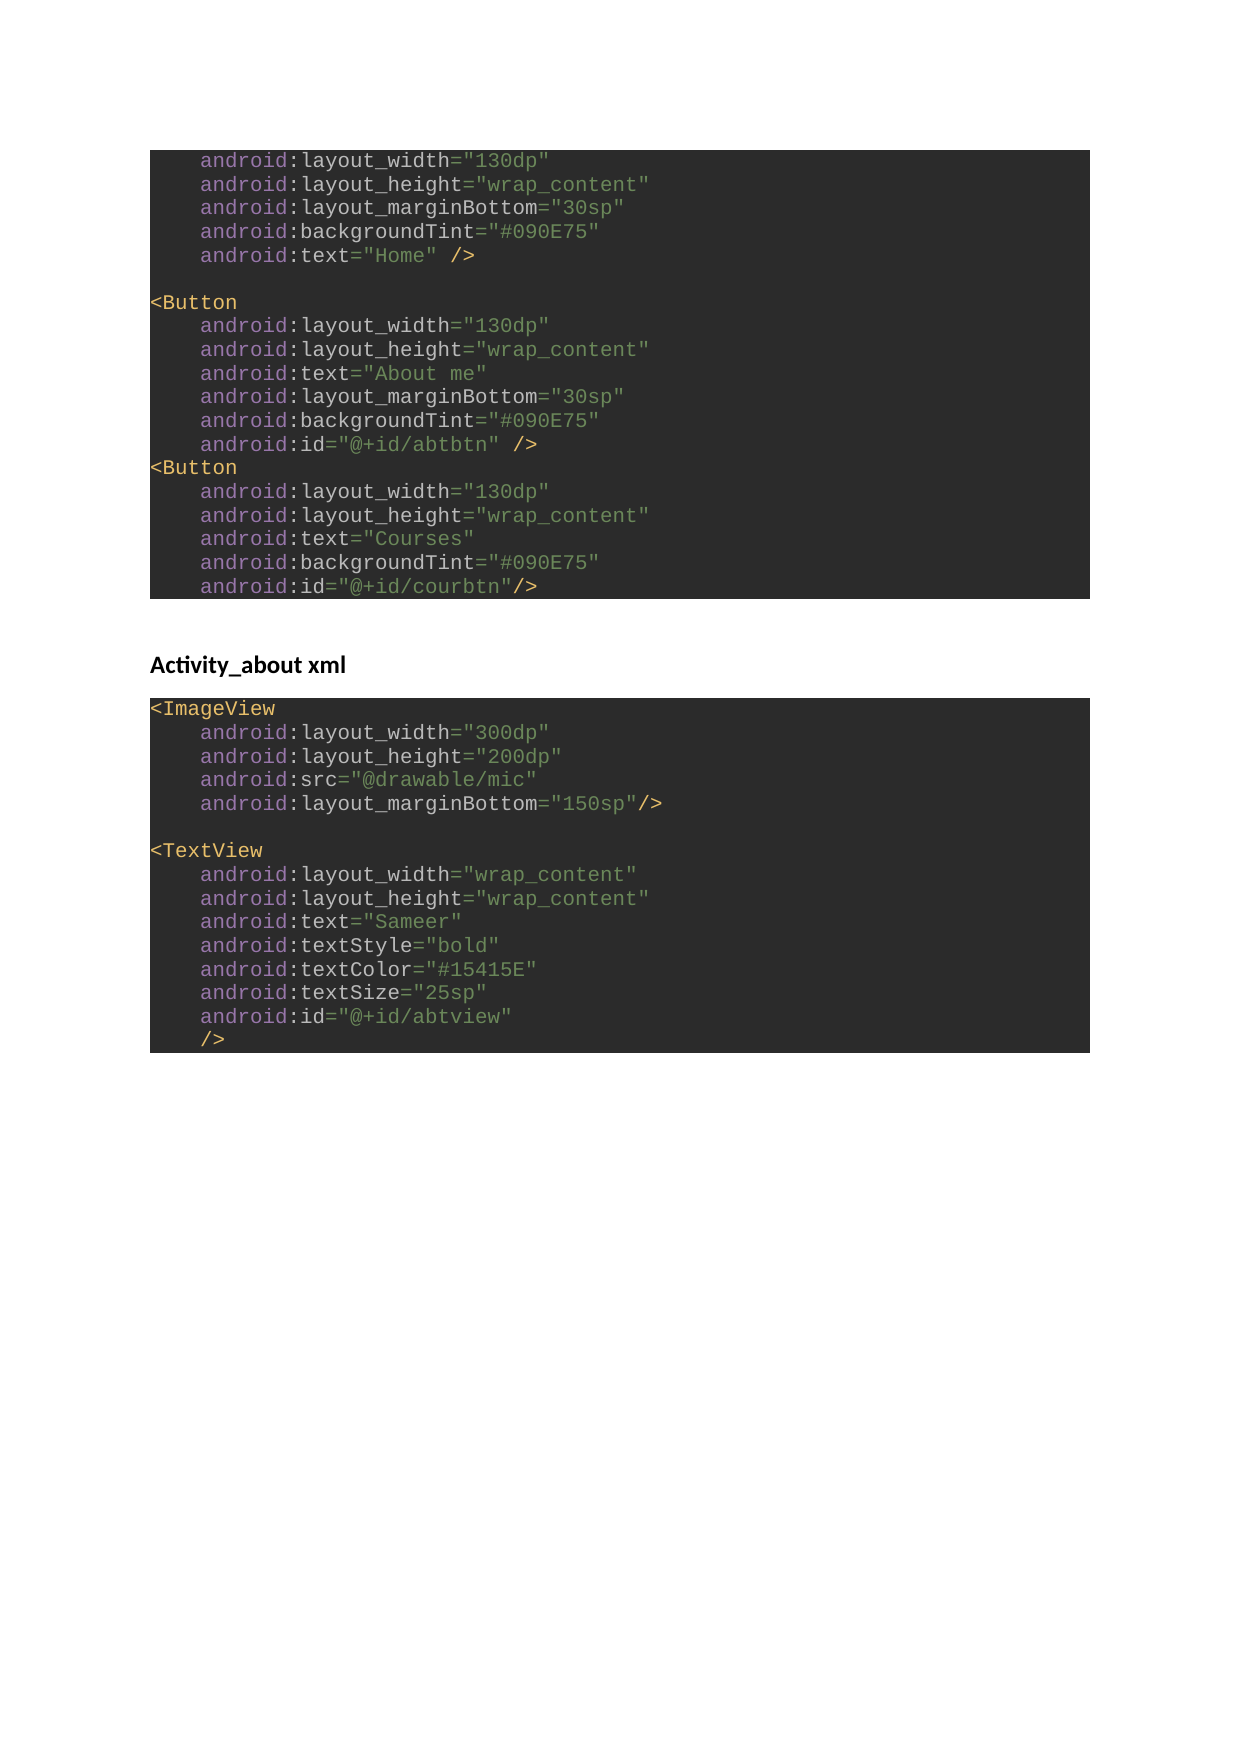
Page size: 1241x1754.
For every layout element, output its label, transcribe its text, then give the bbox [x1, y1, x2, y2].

text <ImageView android:layout_width="300dp" android:layout_height="200dp" android:src="@drawable/mic" android:layout_marginBottom="150sp"/> <TextView android:layout_width="wrap_content" android:layout_height="wrap_content" android:text="Sameer" android:textStyle="bold" android:textColor="#15415E" android:textSize="25sp" android:id="@+id/abtview" /> [150, 698, 1090, 1053]
text Activity_about xml [150, 649, 1090, 679]
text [150, 150, 1090, 599]
